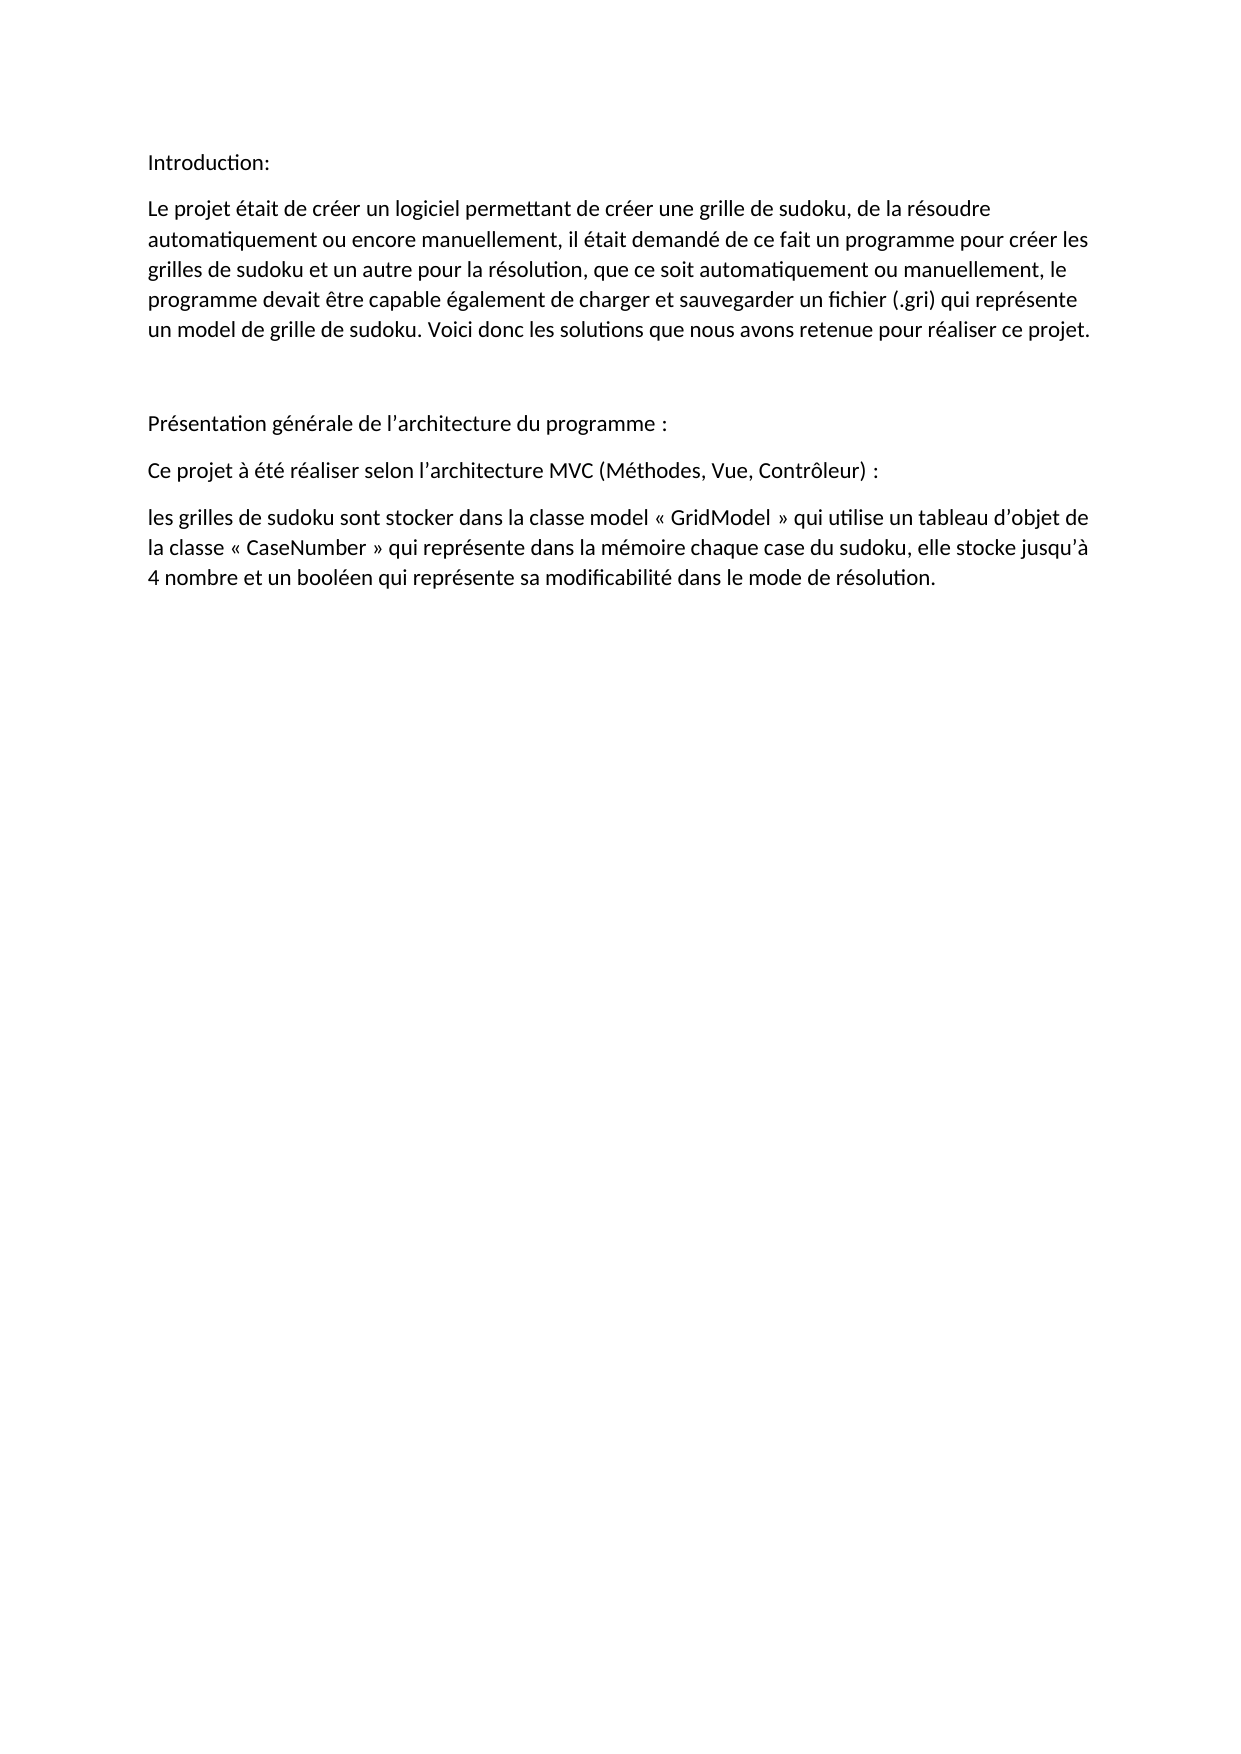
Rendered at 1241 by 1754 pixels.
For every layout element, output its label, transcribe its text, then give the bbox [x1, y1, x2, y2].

text Introduction: [148, 148, 1093, 176]
text Présentation générale de l’architecture du programme : [148, 409, 1093, 437]
text les grilles de sudoku sont stocker dans la classe model « GridModel » qui utilise un tableau d’objet de la classe « CaseNumber » qui représente dans la mémoire chaque case du sudoku, elle stocke jusqu’à 4 nombre et un booléen qui représente sa modificabilité dans le mode de résolution. [148, 503, 1093, 591]
text Ce projet à été réaliser selon l’architecture MVC (Méthodes, Vue, Contrôleur) : [148, 456, 1093, 484]
text Le projet était de créer un logiciel permettant de créer une grille de sudoku, de la résoudre automatiquement ou encore manuellement, il était demandé de ce fait un programme pour créer les grilles de sudoku et un autre pour la résolution, que ce soit automatiquement ou manuellement, le programme devait être capable également de charger et sauvegarder un fichier (.gri) qui représente un model de grille de sudoku. Voici donc les solutions que nous avons retenue pour réaliser ce projet. [148, 194, 1093, 343]
